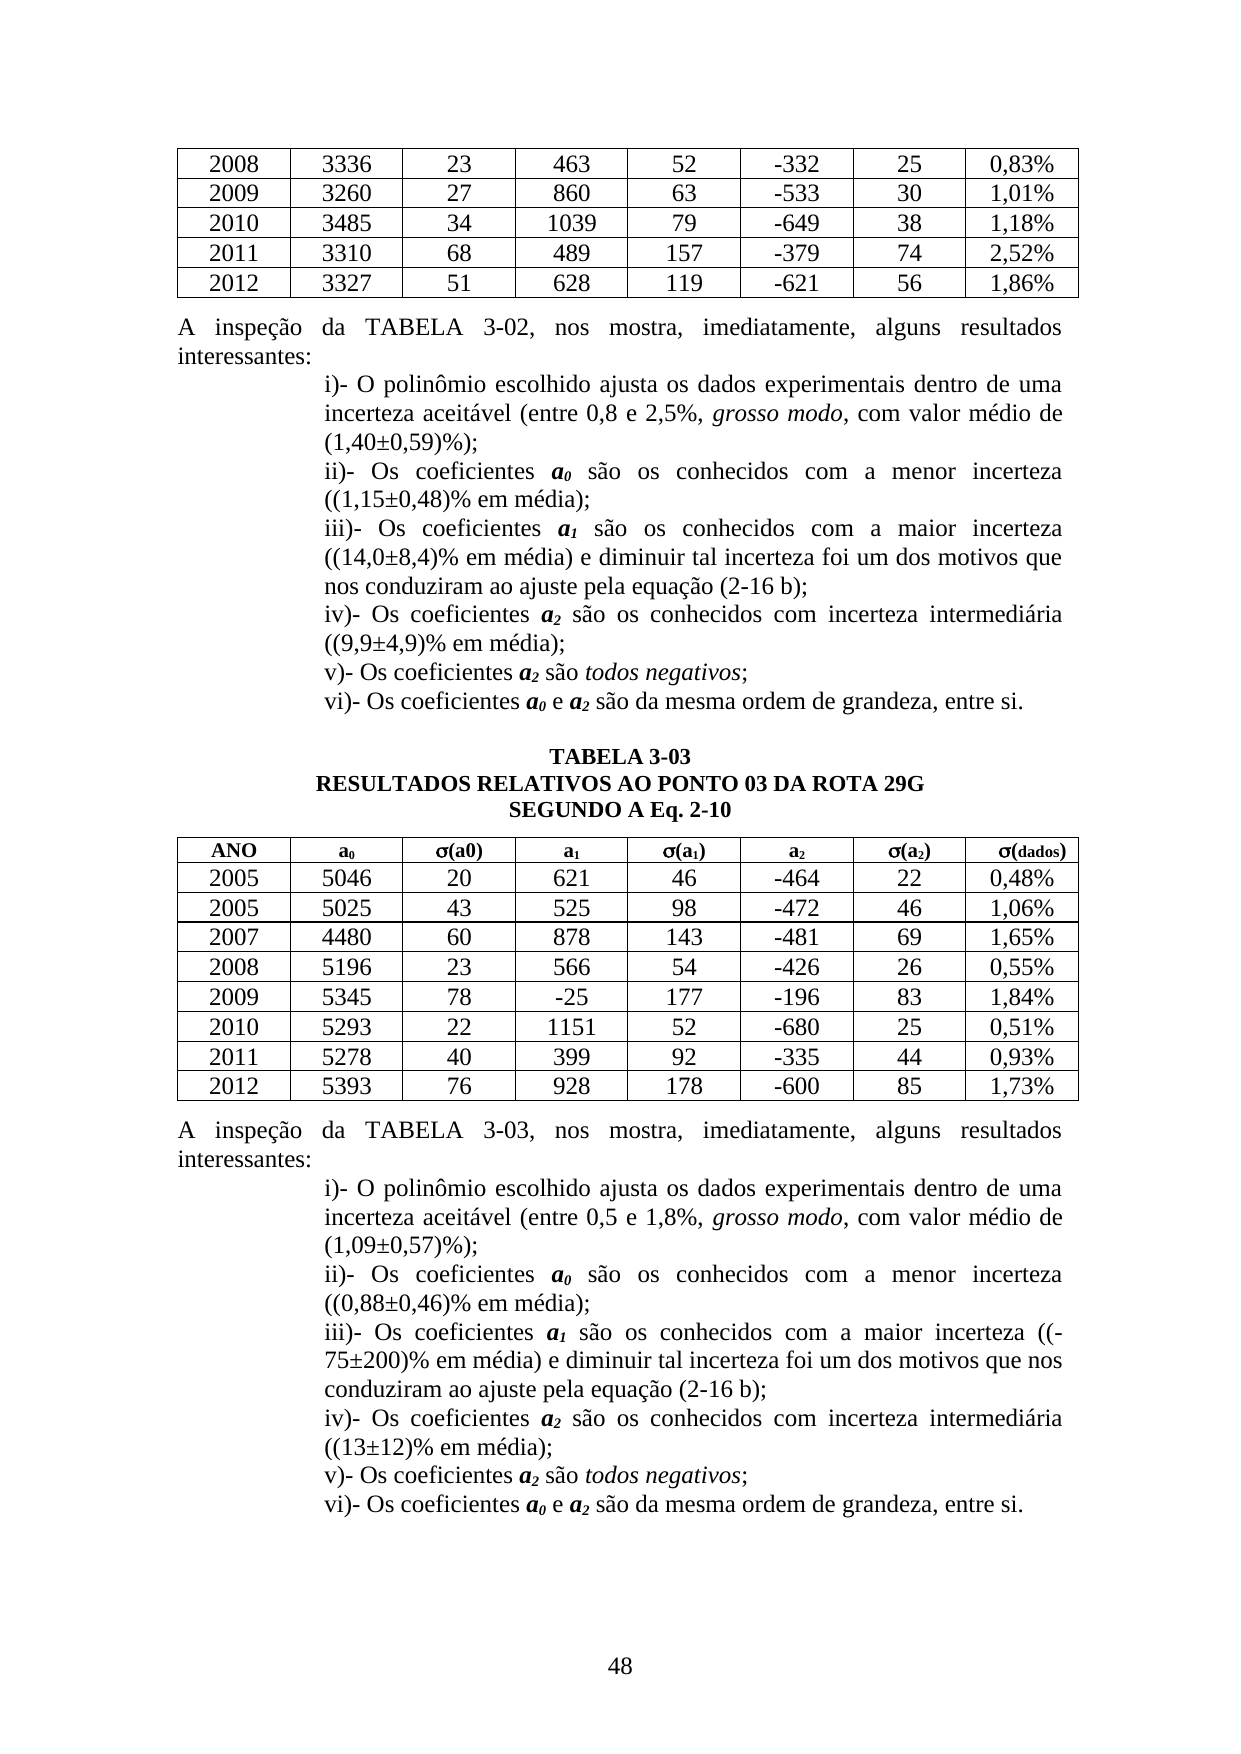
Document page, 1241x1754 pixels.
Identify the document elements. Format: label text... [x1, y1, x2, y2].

table_cell 860 [516, 179, 627, 207]
table_cell 0,83% [966, 149, 1078, 177]
table_cell 85 [854, 1071, 965, 1100]
table_cell 2011 [178, 238, 290, 267]
table_cell 2009 [178, 179, 290, 207]
table_cell -464 [741, 863, 853, 892]
table_cell 22 [403, 1012, 515, 1041]
table_cell 46 [628, 863, 740, 892]
table_cell 34 [403, 208, 515, 237]
table_header a1 [516, 838, 627, 862]
table_cell 25 [854, 149, 965, 177]
table_header (a2) [854, 838, 965, 862]
table_cell 63 [628, 179, 740, 207]
text iii)- Os coeficientes a1 são os conhecidos com a maior incerteza ((-75±200)% em média) e diminuir tal incerteza foi um dos motivos que nos conduziram ao ajuste pela equação (2-16 b); [324, 1317, 1063, 1403]
table_cell -621 [741, 268, 853, 297]
text i)- O polinômio escolhido ajusta os dados experimentais dentro de uma incerteza aceitável (entre 0,8 e 2,5%, grosso modo, com valor médio de (1,40±0,59)%); [324, 369, 1063, 456]
table_cell 399 [516, 1042, 627, 1070]
table_cell 92 [628, 1042, 740, 1070]
table_cell 5393 [291, 1071, 402, 1100]
table_cell 621 [516, 863, 627, 892]
table_cell 44 [854, 1042, 965, 1070]
table_cell 5196 [291, 952, 402, 981]
table_cell 76 [403, 1071, 515, 1100]
table_cell 0,93% [966, 1042, 1078, 1070]
text TABELA 3-03 [177, 743, 1063, 770]
table_cell 23 [403, 149, 515, 177]
table_cell 40 [403, 1042, 515, 1070]
table_cell -533 [741, 179, 853, 207]
table_cell 1151 [516, 1012, 627, 1041]
table_cell 5278 [291, 1042, 402, 1070]
table_cell 30 [854, 179, 965, 207]
text iv)- Os coeficientes a2 são os conhecidos com incerteza intermediária ((13±12)% em média); [324, 1403, 1063, 1461]
table_cell 98 [628, 893, 740, 921]
table_cell 157 [628, 238, 740, 267]
table_cell 2010 [178, 1012, 290, 1041]
table_cell 78 [403, 982, 515, 1011]
table_header (dados) [966, 838, 1078, 862]
table_cell 2005 [178, 893, 290, 921]
table_cell 143 [628, 923, 740, 951]
text vi)- Os coeficientes a0 e a2 são da mesma ordem de grandeza, entre si. [324, 686, 1063, 714]
table_cell 52 [628, 149, 740, 177]
table_cell 178 [628, 1071, 740, 1100]
text vi)- Os coeficientes a0 e a2 são da mesma ordem de grandeza, entre si. [324, 1489, 1063, 1518]
table_cell 26 [854, 952, 965, 981]
table_cell 5293 [291, 1012, 402, 1041]
text A inspeção da TABELA 3-03, nos mostra, imediatamente, alguns resultados interessantes: [177, 1116, 1063, 1173]
table_cell 22 [854, 863, 965, 892]
table_cell 5025 [291, 893, 402, 921]
table_cell 38 [854, 208, 965, 237]
table_header (a0) [403, 838, 515, 862]
table_cell 5046 [291, 863, 402, 892]
table_cell 68 [403, 238, 515, 267]
table_cell 628 [516, 268, 627, 297]
table_cell 52 [628, 1012, 740, 1041]
table_cell -335 [741, 1042, 853, 1070]
table_cell 566 [516, 952, 627, 981]
text v)- Os coeficientes a2 são todos negativos; [324, 1461, 1063, 1489]
table_cell 463 [516, 149, 627, 177]
table_cell -600 [741, 1071, 853, 1100]
text iv)- Os coeficientes a2 são os conhecidos com incerteza intermediária ((9,9±4,9)% em média); [324, 599, 1063, 657]
table_header a0 [291, 838, 402, 862]
table_cell 2012 [178, 268, 290, 297]
table_cell 2008 [178, 149, 290, 177]
table_cell 1,86% [966, 268, 1078, 297]
table_cell 2008 [178, 952, 290, 981]
table_cell 46 [854, 893, 965, 921]
table_cell 2,52% [966, 238, 1078, 267]
table_header a2 [741, 838, 853, 862]
text iii)- Os coeficientes a1 são os conhecidos com a maior incerteza ((14,0±8,4)% em média) e diminuir tal incerteza foi um dos motivos que nos conduziram ao ajuste pela equação (2-16 b); [324, 513, 1063, 599]
table_header ANO [178, 838, 290, 862]
table_cell 43 [403, 893, 515, 921]
table_cell 0,55% [966, 952, 1078, 981]
text ii)- Os coeficientes a0 são os conhecidos com a menor incerteza ((1,15±0,48)% em média); [324, 456, 1063, 513]
table_cell 2007 [178, 923, 290, 951]
table_cell 23 [403, 952, 515, 981]
table_cell 1,73% [966, 1071, 1078, 1100]
table_cell 69 [854, 923, 965, 951]
table_cell 119 [628, 268, 740, 297]
table_cell 525 [516, 893, 627, 921]
text i)- O polinômio escolhido ajusta os dados experimentais dentro de uma incerteza aceitável (entre 0,5 e 1,8%, grosso modo, com valor médio de (1,09±0,57)%); [324, 1173, 1063, 1259]
table_cell 177 [628, 982, 740, 1011]
text SEGUNDO A Eq. 2-10 [177, 796, 1063, 822]
table_cell -649 [741, 208, 853, 237]
table_cell 1,18% [966, 208, 1078, 237]
table_cell 2010 [178, 208, 290, 237]
table_cell 0,51% [966, 1012, 1078, 1041]
table_cell 25 [854, 1012, 965, 1041]
table_cell 51 [403, 268, 515, 297]
table_cell 54 [628, 952, 740, 981]
table_cell 0,48% [966, 863, 1078, 892]
table_cell 1,01% [966, 179, 1078, 207]
table_cell 1,84% [966, 982, 1078, 1011]
table_cell -25 [516, 982, 627, 1011]
table_cell 20 [403, 863, 515, 892]
table_cell 4480 [291, 923, 402, 951]
table_cell 2009 [178, 982, 290, 1011]
text v)- Os coeficientes a2 são todos negativos; [324, 657, 1063, 686]
table_cell 56 [854, 268, 965, 297]
table_cell 27 [403, 179, 515, 207]
text A inspeção da TABELA 3-02, nos mostra, imediatamente, alguns resultados interessantes: [177, 312, 1063, 369]
table_cell -426 [741, 952, 853, 981]
table_cell 5345 [291, 982, 402, 1011]
table_header (a1) [628, 838, 740, 862]
table_cell 2012 [178, 1071, 290, 1100]
table_cell 3310 [291, 238, 402, 267]
table_cell 1,06% [966, 893, 1078, 921]
table_cell 1,65% [966, 923, 1078, 951]
table_cell 83 [854, 982, 965, 1011]
table_cell -196 [741, 982, 853, 1011]
table_cell 3336 [291, 149, 402, 177]
table_cell 928 [516, 1071, 627, 1100]
table_cell 60 [403, 923, 515, 951]
table_cell -379 [741, 238, 853, 267]
table_cell 3327 [291, 268, 402, 297]
table_cell -472 [741, 893, 853, 921]
text RESULTADOS RELATIVOS AO PONTO 03 DA ROTA 29G [177, 770, 1063, 796]
table_cell 2005 [178, 863, 290, 892]
table_cell -680 [741, 1012, 853, 1041]
table_cell 878 [516, 923, 627, 951]
table_cell 2011 [178, 1042, 290, 1070]
table_cell 74 [854, 238, 965, 267]
table_cell 3485 [291, 208, 402, 237]
table_cell -481 [741, 923, 853, 951]
table_cell 489 [516, 238, 627, 267]
table_cell -332 [741, 149, 853, 177]
table_cell 3260 [291, 179, 402, 207]
table_cell 79 [628, 208, 740, 237]
table_cell 1039 [516, 208, 627, 237]
text ii)- Os coeficientes a0 são os conhecidos com a menor incerteza ((0,88±0,46)% em média); [324, 1259, 1063, 1317]
